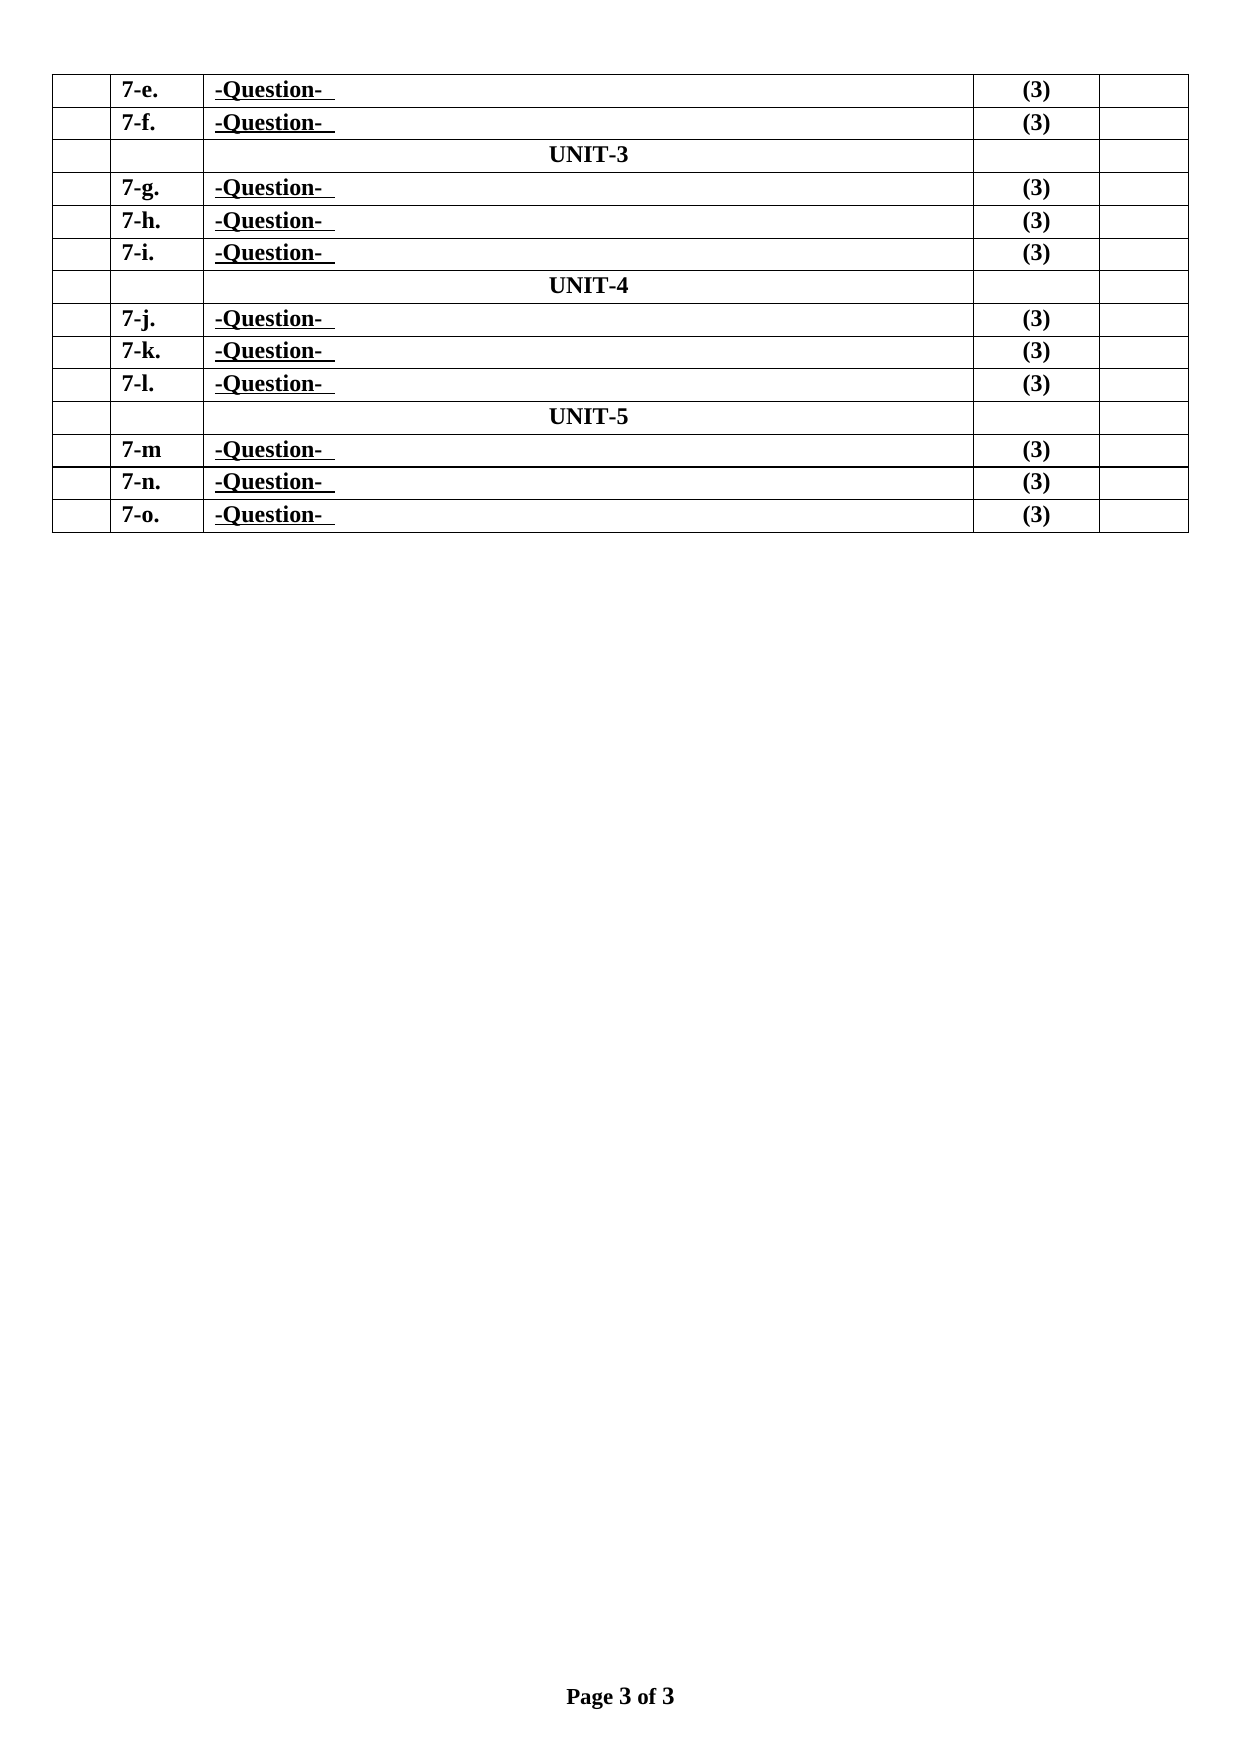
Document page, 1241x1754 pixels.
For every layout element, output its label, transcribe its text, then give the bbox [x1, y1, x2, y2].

table_cell 7-j. [111, 304, 203, 336]
table_cell [1100, 304, 1188, 336]
table_cell [1100, 239, 1188, 270]
table_cell [53, 271, 110, 303]
table_cell [974, 271, 1099, 303]
table_cell -Question- [204, 435, 973, 466]
table_cell 7-h. [111, 206, 203, 237]
table_cell [53, 337, 110, 368]
table_cell [53, 468, 110, 499]
table_cell -Question- [204, 108, 973, 139]
table_cell -Question- [204, 500, 973, 532]
table_cell (3) [974, 206, 1099, 237]
table_cell [1100, 402, 1188, 434]
table_cell 7-k. [111, 337, 203, 368]
table_cell [53, 500, 110, 532]
table_cell [53, 304, 110, 336]
table_cell [111, 140, 203, 172]
table_cell -Question- [204, 337, 973, 368]
table_cell UNIT-5 [204, 402, 973, 434]
table_cell (3) [974, 500, 1099, 532]
table_cell [1100, 435, 1188, 466]
table_cell [53, 206, 110, 237]
table_cell [1100, 500, 1188, 532]
table_cell [1100, 75, 1188, 107]
table_cell [111, 271, 203, 303]
table_cell 7-g. [111, 173, 203, 205]
table_cell -Question- [204, 239, 973, 270]
table_cell [974, 402, 1099, 434]
table_cell 7-o. [111, 500, 203, 532]
table_cell [53, 402, 110, 434]
table_cell (3) [974, 468, 1099, 499]
table_cell [111, 402, 203, 434]
table_cell [1100, 468, 1188, 499]
table_cell -Question- [204, 75, 973, 107]
table_cell 7-m [111, 435, 203, 466]
table_cell [53, 108, 110, 139]
table_cell [1100, 337, 1188, 368]
table_cell (3) [974, 369, 1099, 401]
table_cell [53, 140, 110, 172]
table_cell 7-n. [111, 468, 203, 499]
table_cell [53, 239, 110, 270]
table_cell [1100, 206, 1188, 237]
table_cell [1100, 108, 1188, 139]
table_cell (3) [974, 239, 1099, 270]
table_cell (3) [974, 173, 1099, 205]
table_cell (3) [974, 108, 1099, 139]
table_cell -Question- [204, 369, 973, 401]
table_cell [1100, 271, 1188, 303]
table_cell [1100, 369, 1188, 401]
table_cell (3) [974, 435, 1099, 466]
table_cell (3) [974, 337, 1099, 368]
table_cell 7-f. [111, 108, 203, 139]
table_cell -Question- [204, 206, 973, 237]
table_cell 7-i. [111, 239, 203, 270]
table_cell -Question- [204, 304, 973, 336]
table_cell (3) [974, 304, 1099, 336]
table_cell UNIT-3 [204, 140, 973, 172]
table_cell [1100, 140, 1188, 172]
table_cell -Question- [204, 173, 973, 205]
table_cell UNIT-4 [204, 271, 973, 303]
table_cell 7-l. [111, 369, 203, 401]
table_cell 7-e. [111, 75, 203, 107]
table_cell [1100, 173, 1188, 205]
table_cell (3) [974, 75, 1099, 107]
table_cell -Question- [204, 468, 973, 499]
table_cell [53, 369, 110, 401]
table_cell [53, 173, 110, 205]
table_cell [974, 140, 1099, 172]
table_cell [53, 435, 110, 466]
table_cell [53, 75, 110, 107]
